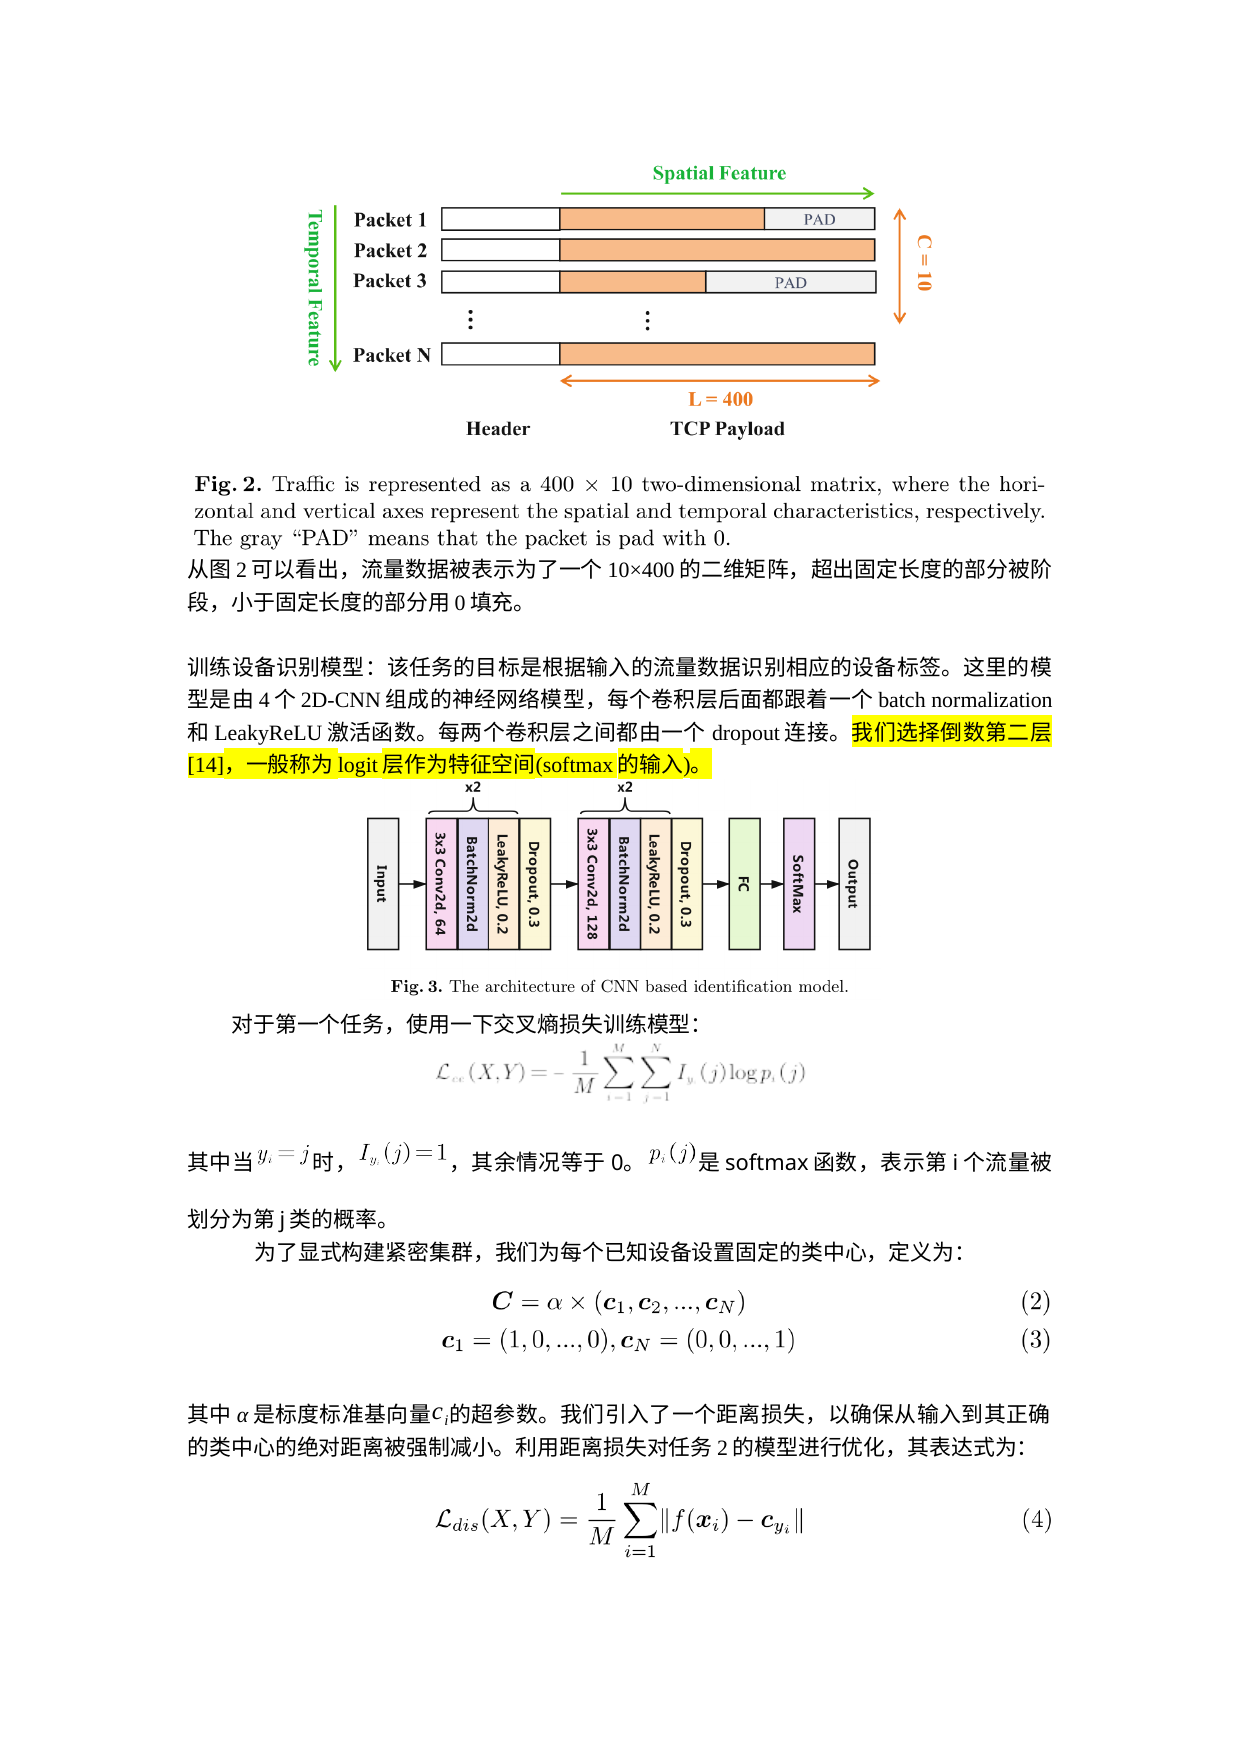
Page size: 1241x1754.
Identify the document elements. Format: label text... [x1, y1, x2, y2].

text 其中当时，，其余情况等于0。是softmax函数，表示第i个流量被划分为第j类的概率。 [187, 1137, 1053, 1234]
text 训练设备识别模型：该任务的目标是根据输入的流量数据识别相应的设备标签。这里的模型是由4个2D-CNN组成的神经网络模型，每个卷积层后面都跟着一个batch normalization和LeakyReLU激活函数。每两个卷积层之间都由一个dropout连接。我们选择倒数第二层[14]，一般称为logit层作为特征空间(softmax的输入)。 [187, 649, 1053, 779]
picture [187, 1267, 1053, 1367]
picture [358, 779, 882, 1000]
text 为了显式构建紧密集群，我们为每个已知设备设置固定的类中心，定义为： [187, 1234, 1053, 1267]
picture [187, 1462, 1053, 1561]
text 对于第一个任务，使用一下交叉熵损失训练模型： [187, 1007, 1053, 1039]
text 其中α是标度标准基向量的超参数。我们引入了一个距离损失，以确保从输入到其正确的类中心的绝对距离被强制减小。利用距离损失对任务2的模型进行优化，其表达式为： [187, 1397, 1053, 1462]
text 从图2可以看出，流量数据被表示为了一个10×400的二维矩阵，超出固定长度的部分被阶段，小于固定长度的部分用0填充。 [187, 552, 1053, 617]
picture [187, 162, 1053, 552]
